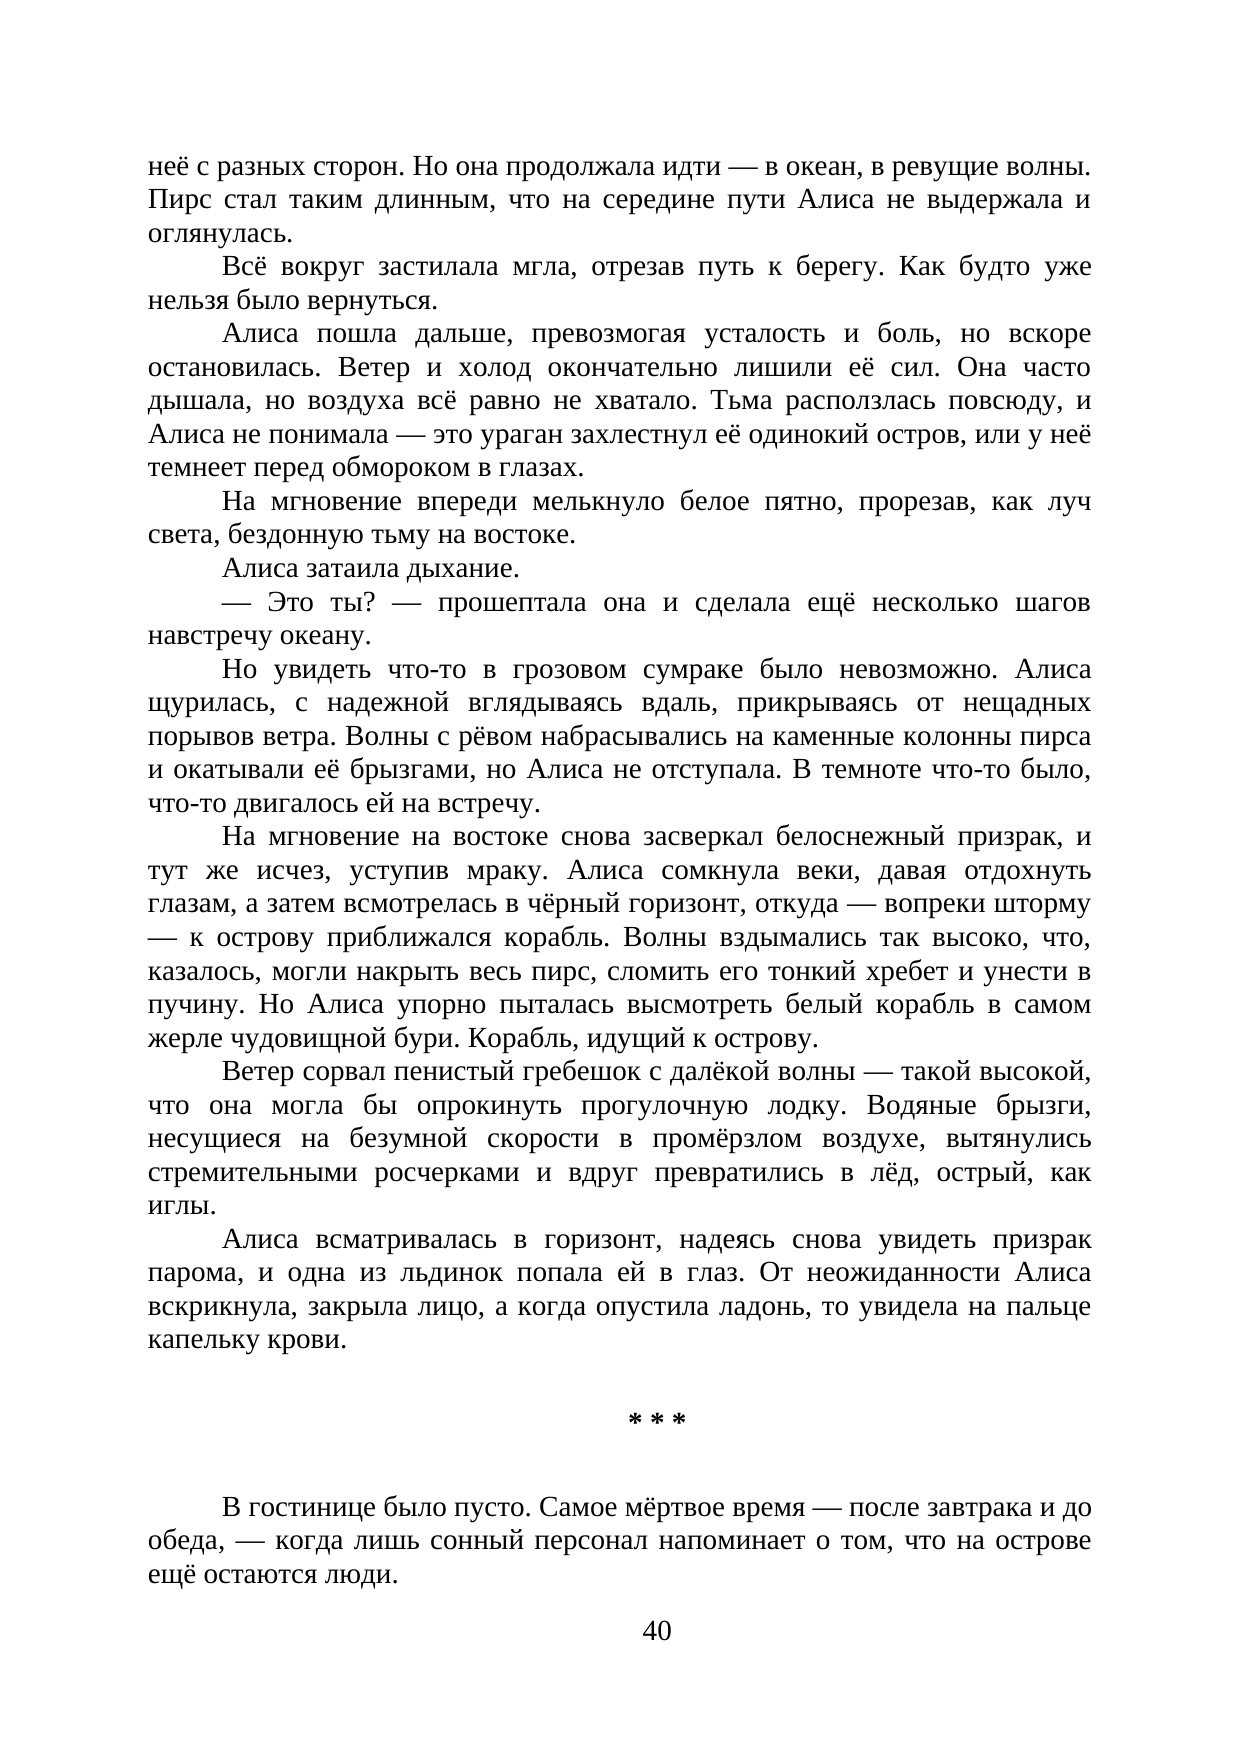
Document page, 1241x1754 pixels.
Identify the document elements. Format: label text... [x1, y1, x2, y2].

text Алиса всматривалась в горизонт, надеясь снова увидеть призрак парома, и одна из льдинок попала ей в глаз. От неожиданности Алиса вскрикнула, закрыла лицо, а когда опустила ладонь, то увидела на пальце капельку крови. [148, 1221, 1092, 1355]
text На мгновение на востоке снова засверкал белоснежный призрак, и тут же исчез, уступив мраку. Алиса сомкнула веки, давая отдохнуть глазам, а затем всмотрелась в чёрный горизонт, откуда — вопреки шторму — к острову приближался корабль. Волны вздымались так высоко, что, казалось, могли накрыть весь пирс, сломить его тонкий хребет и унести в пучину. Но Алиса упорно пыталась высмотреть белый корабль в самом жерле чудовищной бури. Корабль, идущий к острову. [148, 818, 1092, 1053]
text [148, 148, 1092, 248]
text — Это ты? — прошептала она и сделала ещё несколько шагов навстречу океану. [148, 584, 1092, 651]
text В гостинице было пусто. Самое мёртвое время — после завтрака и до обеда, — когда лишь сонный персонал напоминает о том, что на острове ещё остаются люди. [148, 1489, 1092, 1589]
text Но увидеть что-то в грозовом сумраке было невозможно. Алиса щурилась, с надежной вглядываясь вдаль, прикрываясь от нещадных порывов ветра. Волны с рёвом набрасывались на каменные колонны пирса и окатывали её брызгами, но Алиса не отступала. В темноте что-то было, что-то двигалось ей на встречу. [148, 651, 1092, 818]
text На мгновение впереди мелькнуло белое пятно, прорезав, как луч света, бездонную тьму на востоке. [148, 483, 1092, 550]
text * * * [148, 1405, 1092, 1439]
text Ветер сорвал пенистый гребешок с далёкой волны — такой высокой, что она могла бы опрокинуть прогулочную лодку. Водяные брызги, несущиеся на безумной скорости в промёрзлом воздухе, вытянулись стремительными росчерками и вдруг превратились в лёд, острый, как иглы. [148, 1053, 1092, 1221]
text Всё вокруг застилала мгла, отрезав путь к берегу. Как будто уже нельзя было вернуться. [148, 248, 1092, 315]
text Алиса пошла дальше, превозмогая усталость и боль, но вскоре остановилась. Ветер и холод окончательно лишили её сил. Она часто дышала, но воздуха всё равно не хватало. Тьма расползлась повсюду, и Алиса не понимала — это ураган захлестнул её одинокий остров, или у неё темнеет перед обмороком в глазах. [148, 315, 1092, 483]
text Алиса затаила дыхание. [148, 550, 1092, 584]
